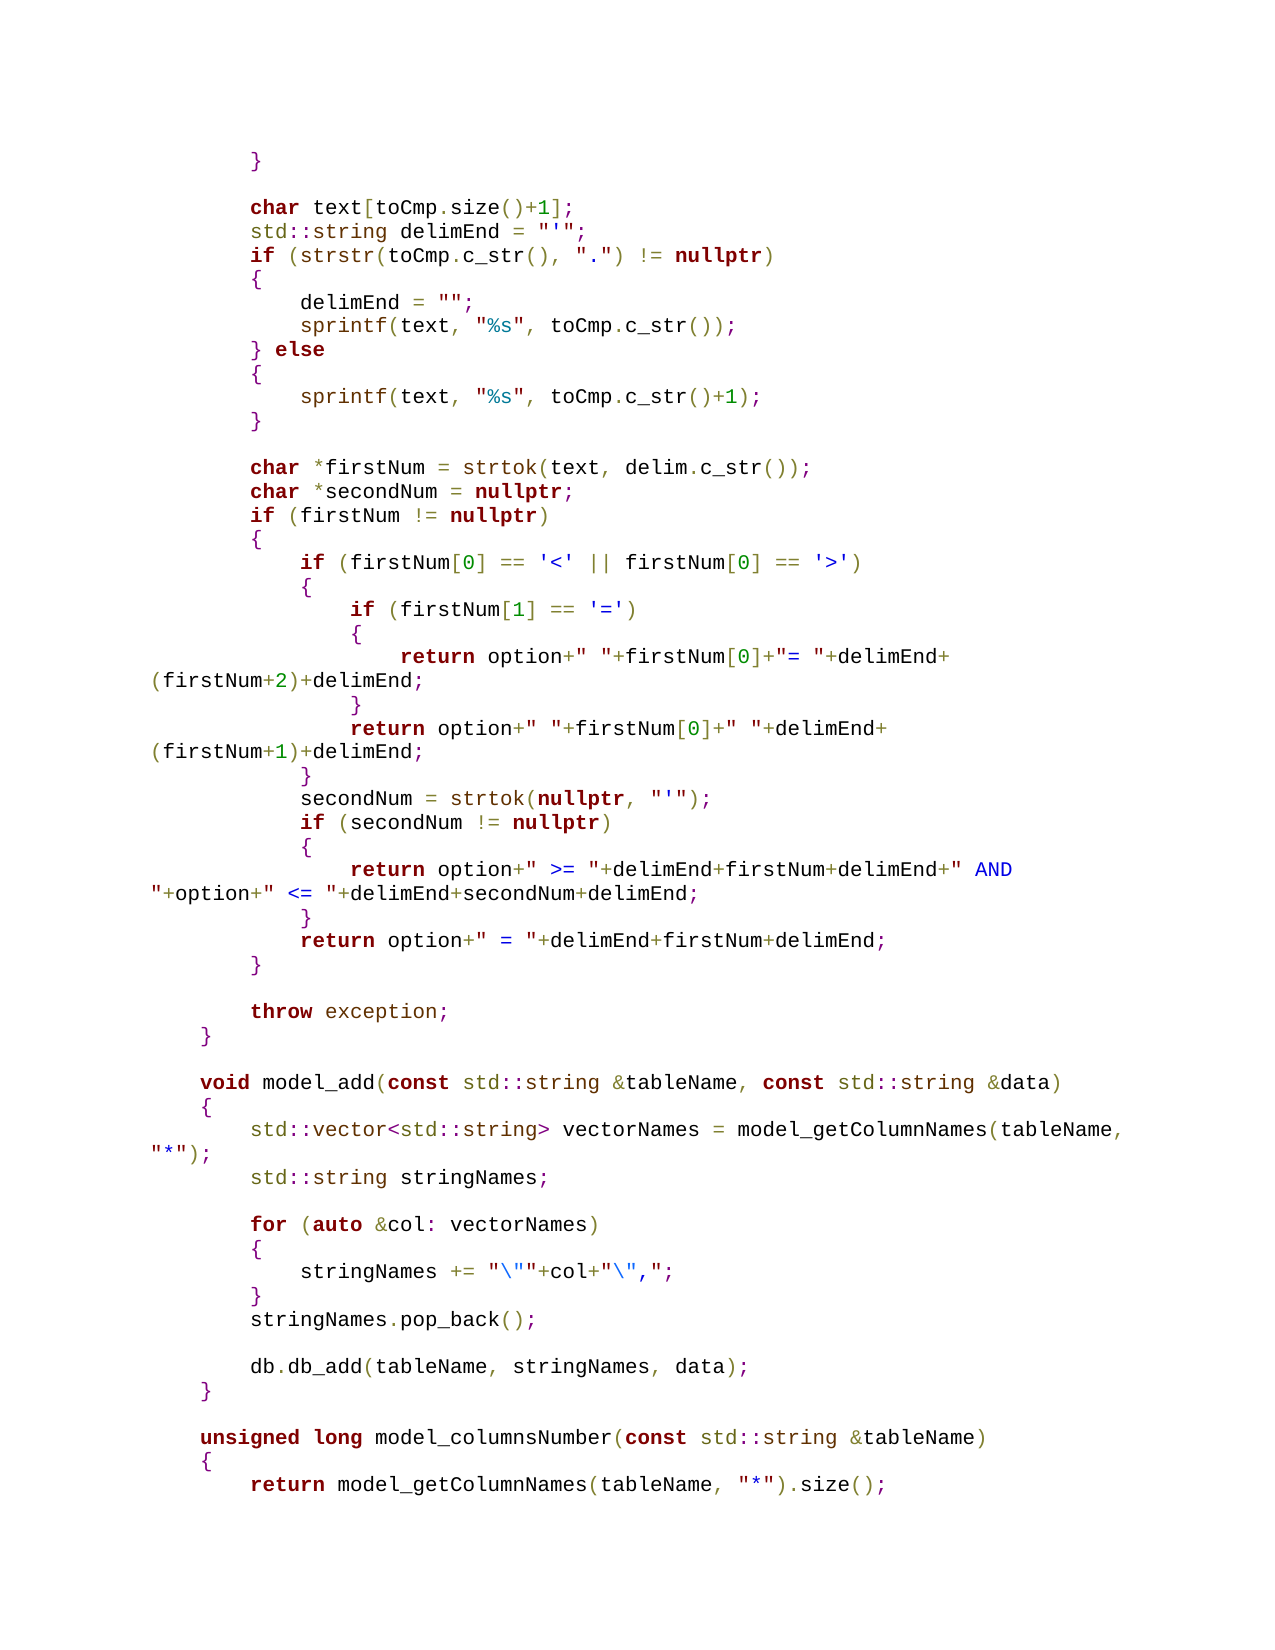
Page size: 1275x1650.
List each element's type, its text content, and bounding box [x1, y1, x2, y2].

text sprintf(text, "%s", toCmp.c_str()+1); [150, 386, 1125, 410]
text return option+" "+firstNum[0]+" "+delimEnd+(firstNum+1)+delimEnd; [150, 717, 1125, 765]
text return model_getColumnNames(tableName, "*").size(); [150, 1474, 1125, 1498]
text { [150, 1238, 1125, 1261]
text char *secondNum = nullptr; [150, 481, 1125, 505]
text stringNames += "\""+col+"\","; [150, 1261, 1125, 1285]
text unsigned long model_columnsNumber(const std::string &tableName) [150, 1427, 1125, 1451]
text { [150, 268, 1125, 292]
text if (firstNum[1] == '=') [150, 599, 1125, 623]
text } [150, 1285, 1125, 1309]
text } [150, 907, 1125, 930]
text return option+" "+firstNum[0]+"= "+delimEnd+(firstNum+2)+delimEnd; [150, 647, 1125, 694]
text } [150, 765, 1125, 788]
text } [150, 410, 1125, 434]
text delimEnd = ""; [150, 292, 1125, 316]
text stringNames.pop_back(); [150, 1309, 1125, 1332]
text { [150, 576, 1125, 599]
text char *firstNum = strtok(text, delim.c_str()); [150, 457, 1125, 481]
text } else [150, 339, 1125, 363]
text if (firstNum != nullptr) [150, 505, 1125, 528]
text for (auto &col: vectorNames) [150, 1214, 1125, 1238]
text std::string stringNames; [150, 1167, 1125, 1190]
text void model_add(const std::string &tableName, const std::string &data) [150, 1072, 1125, 1096]
text } [150, 1025, 1125, 1048]
text { [150, 1096, 1125, 1119]
text char text[toCmp.size()+1]; [150, 197, 1125, 221]
text { [150, 363, 1125, 386]
text return option+" >= "+delimEnd+firstNum+delimEnd+" AND "+option+" <= "+delimEnd+secondNum+delimEnd; [150, 859, 1125, 907]
text { [150, 836, 1125, 859]
text return option+" = "+delimEnd+firstNum+delimEnd; [150, 930, 1125, 954]
text { [150, 528, 1125, 552]
text db.db_add(tableName, stringNames, data); [150, 1356, 1125, 1379]
text if (strstr(toCmp.c_str(), ".") != nullptr) [150, 244, 1125, 268]
text { [150, 1451, 1125, 1474]
text std::vector<std::string> vectorNames = model_getColumnNames(tableName, "*"); [150, 1119, 1125, 1167]
text } [150, 150, 1125, 174]
text { [150, 623, 1125, 647]
text secondNum = strtok(nullptr, "'"); [150, 788, 1125, 812]
text throw exception; [150, 1001, 1125, 1025]
text sprintf(text, "%s", toCmp.c_str()); [150, 316, 1125, 339]
text if (firstNum[0] == '<' || firstNum[0] == '>') [150, 552, 1125, 576]
text if (secondNum != nullptr) [150, 812, 1125, 836]
text } [150, 1379, 1125, 1403]
text } [150, 954, 1125, 978]
text } [150, 694, 1125, 717]
text std::string delimEnd = "'"; [150, 221, 1125, 244]
